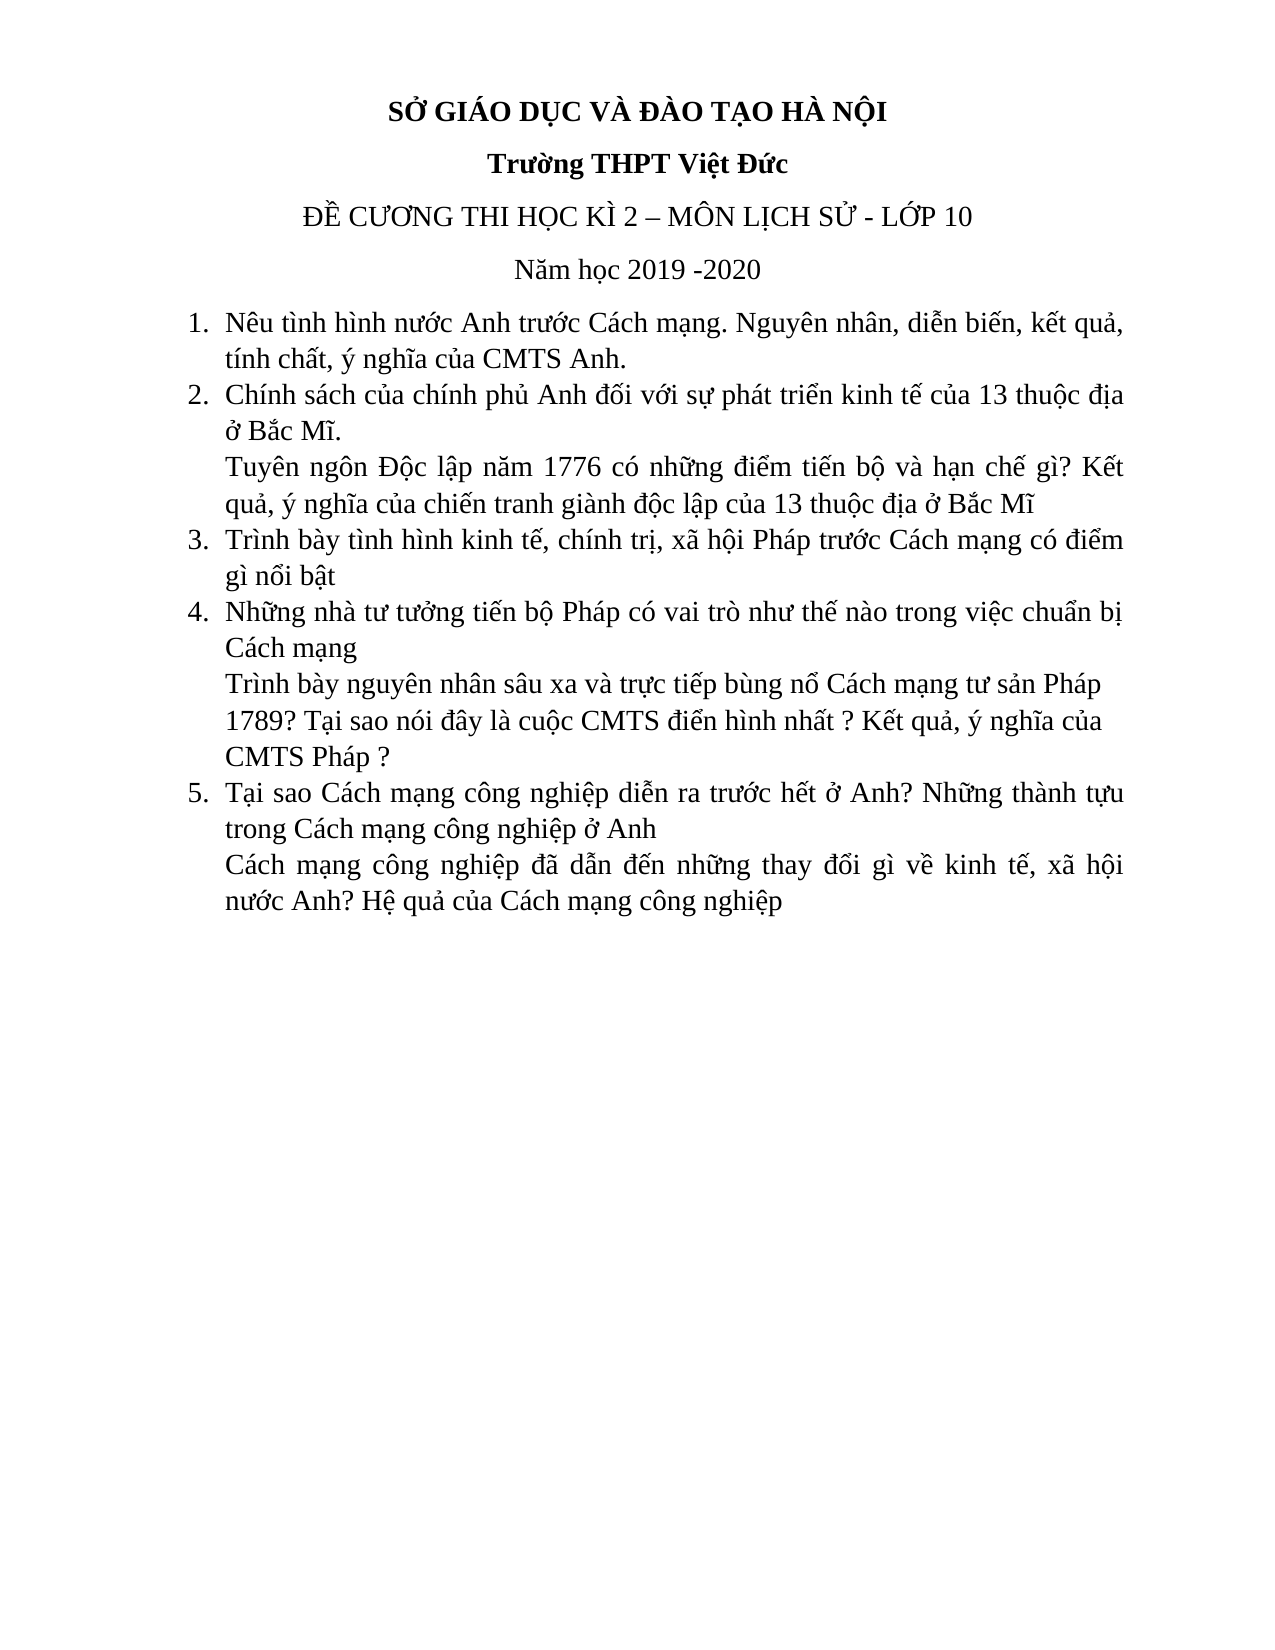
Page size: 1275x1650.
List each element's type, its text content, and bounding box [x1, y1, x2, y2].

text Trường THPT Việt Đức [150, 147, 1125, 180]
list Chính sách của chính phủ Anh đối với sự phát triển kinh tế của 13 thuộc địa ở Bắc Mĩ. [187, 377, 1125, 447]
list Tuyên ngôn Độc lập năm 1776 có những điểm tiến bộ và hạn chế gì? Kết quả, ý nghĩa của chiến tranh giành độc lập của 13 thuộc địa ở Bắc Mĩ [225, 449, 1125, 519]
list Nêu tình hình nước Anh trước Cách mạng. Nguyên nhân, diễn biến, kết quả, tính chất, ý nghĩa của CMTS Anh. [187, 305, 1125, 375]
text Năm học 2019 -2020 [150, 252, 1125, 286]
list Trình bày tình hình kinh tế, chính trị, xã hội Pháp trước Cách mạng có điểm gì nổi bật [187, 522, 1125, 592]
list Cách mạng công nghiệp đã dẫn đến những thay đổi gì về kinh tế, xã hội nước Anh? Hệ quả của Cách mạng công nghiệp [225, 847, 1125, 917]
list Tại sao Cách mạng công nghiệp diễn ra trước hết ở Anh? Những thành tựu trong Cách mạng công nghiệp ở Anh [187, 775, 1125, 844]
text ĐỀ CƯƠNG THI HỌC KÌ 2 – MÔN LỊCH SỬ - LỚP 10 [150, 199, 1125, 233]
list Những nhà tư tưởng tiến bộ Pháp có vai trò như thế nào trong việc chuẩn bị Cách mạng [187, 594, 1125, 664]
text SỞ GIÁO DỤC VÀ ĐÀO TẠO HÀ NỘI [150, 94, 1125, 127]
list Trình bày nguyên nhân sâu xa và trực tiếp bùng nổ Cách mạng tư sản Pháp 1789? Tại sao nói đây là cuộc CMTS điển hình nhất ? Kết quả, ý nghĩa của CMTS Pháp ? [225, 666, 1125, 772]
